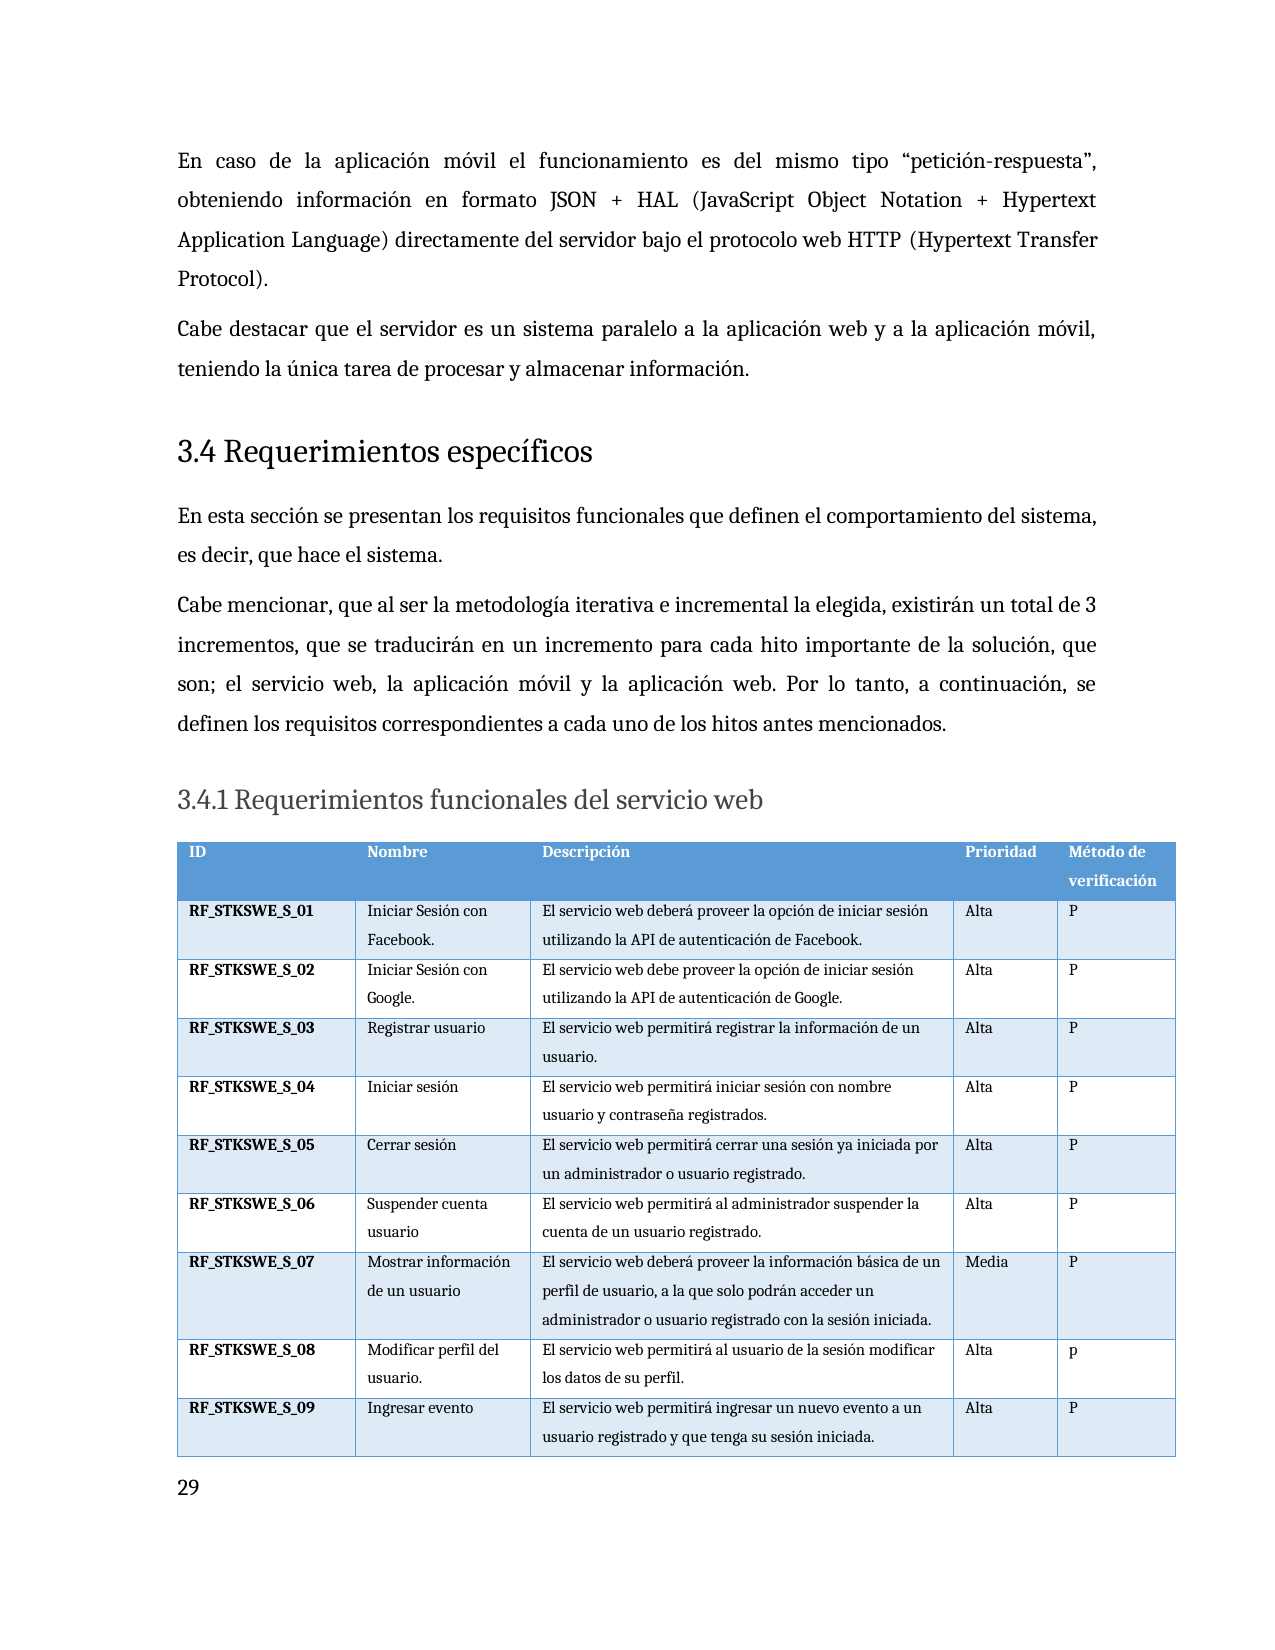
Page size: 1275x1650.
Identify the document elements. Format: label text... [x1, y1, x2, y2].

table_cell Alta [954, 1340, 1057, 1397]
table_cell Iniciar sesión [356, 1077, 530, 1134]
table_cell El servicio web permitirá al administrador suspender la cuenta de un usuario registrado. [531, 1194, 953, 1252]
table_cell Mostrar información de un usuario [356, 1253, 530, 1339]
table_cell Cerrar sesión [356, 1136, 530, 1193]
table_cell Alta [954, 1136, 1057, 1193]
table_cell Suspender cuenta usuario [356, 1194, 530, 1252]
table_cell p [1058, 1340, 1175, 1397]
table_cell Alta [954, 1399, 1057, 1456]
table_cell El servicio web permitirá registrar la información de un usuario. [531, 1019, 953, 1076]
text En caso de la aplicación móvil el funcionamiento es del mismo tipo “petición-respuesta”, obteniendo información en formato JSON + HAL (JavaScript Object Notation + Hypertext Application Language) directamente del servidor bajo el protocolo web HTTP (Hypertext Transfer Protocol). [177, 148, 1098, 292]
subtitle 3.4 Requerimientos específicos [177, 432, 1098, 471]
table_cell El servicio web permitirá cerrar una sesión ya iniciada por un administrador o usuario registrado. [531, 1136, 953, 1193]
table_cell P [1058, 1019, 1175, 1076]
table_cell P [1058, 1194, 1175, 1252]
table_cell P [1058, 1136, 1175, 1193]
table_cell P [1058, 901, 1175, 959]
text Cabe mencionar, que al ser la metodología iterativa e incremental la elegida, existirán un total de 3 incrementos, que se traducirán en un incremento para cada hito importante de la solución, que son; el servicio web, la aplicación móvil y la aplicación web. Por lo tanto, a continuación, se definen los requisitos correspondientes a cada uno de los hitos antes mencionados. [177, 592, 1098, 737]
table_cell Iniciar Sesión con Facebook. [356, 901, 530, 959]
table_cell RF_STKSWE_S_03 [178, 1019, 355, 1076]
table_cell Media [954, 1253, 1057, 1339]
table_cell Ingresar evento [356, 1399, 530, 1456]
table_cell El servicio web permitirá ingresar un nuevo evento a un usuario registrado y que tenga su sesión iniciada. [531, 1399, 953, 1456]
table_cell Alta [954, 1077, 1057, 1134]
table_cell RF_STKSWE_S_05 [178, 1136, 355, 1193]
table_cell El servicio web deberá proveer la opción de iniciar sesión utilizando la API de autenticación de Facebook. [531, 901, 953, 959]
table_cell Iniciar Sesión con Google. [356, 960, 530, 1017]
table_cell Alta [954, 1019, 1057, 1076]
table_cell RF_STKSWE_S_06 [178, 1194, 355, 1252]
table_cell P [1058, 1077, 1175, 1134]
table_cell RF_STKSWE_S_09 [178, 1399, 355, 1456]
table_header Nombre [356, 843, 530, 900]
table_header Descripción [531, 843, 953, 900]
table_cell RF_STKSWE_S_01 [178, 901, 355, 959]
table_cell Registrar usuario [356, 1019, 530, 1076]
table_cell P [1058, 1399, 1175, 1456]
table_cell RF_STKSWE_S_08 [178, 1340, 355, 1397]
text Cabe destacar que el servidor es un sistema paralelo a la aplicación web y a la aplicación móvil, teniendo la única tarea de procesar y almacenar información. [177, 316, 1098, 382]
table_cell RF_STKSWE_S_02 [178, 960, 355, 1017]
table_cell P [1058, 1253, 1175, 1339]
table_cell El servicio web debe proveer la opción de iniciar sesión utilizando la API de autenticación de Google. [531, 960, 953, 1017]
table_header Prioridad [954, 843, 1057, 900]
table_cell El servicio web permitirá iniciar sesión con nombre usuario y contraseña registrados. [531, 1077, 953, 1134]
table_cell RF_STKSWE_S_07 [178, 1253, 355, 1339]
table_cell Modificar perfil del usuario. [356, 1340, 530, 1397]
text En esta sección se presentan los requisitos funcionales que definen el comportamiento del sistema, es decir, que hace el sistema. [177, 502, 1098, 568]
table_cell Alta [954, 1194, 1057, 1252]
table_cell Alta [954, 901, 1057, 959]
subtitle 3.4.1 Requerimientos funcionales del servicio web [177, 783, 1098, 817]
table_cell RF_STKSWE_S_04 [178, 1077, 355, 1134]
table_header ID [178, 843, 355, 900]
table_cell P [1058, 960, 1175, 1017]
table_cell El servicio web deberá proveer la información básica de un perfil de usuario, a la que solo podrán acceder un administrador o usuario registrado con la sesión iniciada. [531, 1253, 953, 1339]
table_header Método de verificación [1058, 843, 1175, 900]
table_cell El servicio web permitirá al usuario de la sesión modificar los datos de su perfil. [531, 1340, 953, 1397]
table_cell Alta [954, 960, 1057, 1017]
